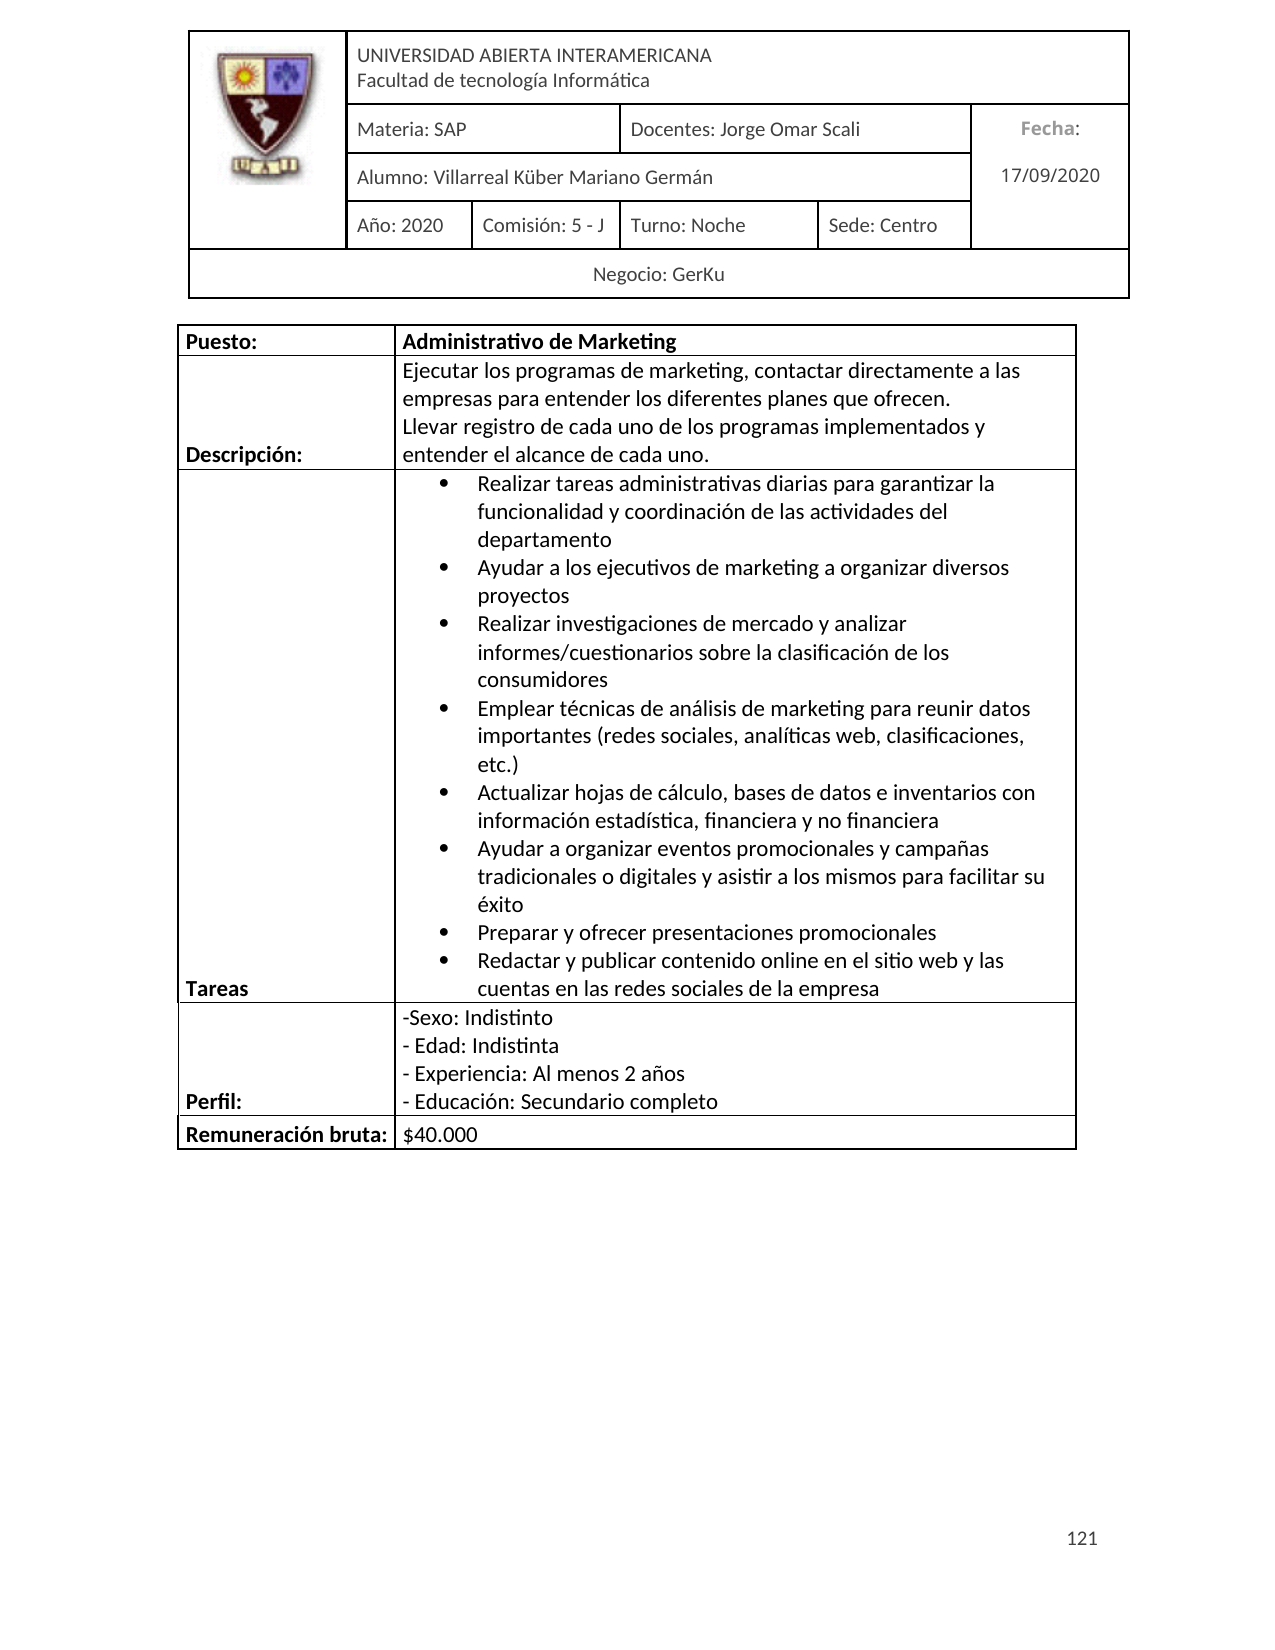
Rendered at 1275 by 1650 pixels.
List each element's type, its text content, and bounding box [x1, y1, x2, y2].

table_cell $40.000 [396, 1116, 1075, 1148]
picture [198, 42, 332, 192]
table_header Puesto: [179, 326, 394, 355]
table_header Administrativo de Marketing [396, 326, 1075, 355]
table_cell Perfil: [179, 1003, 394, 1115]
table_cell Descripción: [179, 356, 394, 468]
table_cell Tareas [179, 470, 394, 1002]
table_cell -Sexo: Indistinto - Edad: Indistinta - Experiencia: Al menos 2 años - Educación: Secundario completo [396, 1003, 1075, 1115]
table_cell Ejecutar los programas de marketing, contactar directamente a las empresas para entender los diferentes planes que ofrecen. Llevar registro de cada uno de los programas implementados y entender el alcance de cada uno. [396, 356, 1075, 468]
table_cell Realizar tareas administrativas diarias para garantizar la funcionalidad y coordinación de las actividades del departamento Ayudar a los ejecutivos de marketing a organizar diversos proyectos Realizar investigaciones de mercado y analizar informes/cuestionarios sobre la clasificación de los consumidores Emplear técnicas de análisis de marketing para reunir datos importantes (redes sociales, analíticas web, clasificaciones, etc.) Actualizar hojas de cálculo, bases de datos e inventarios con información estadística, financiera y no financiera Ayudar a organizar eventos promocionales y campañas tradicionales o digitales y asistir a los mismos para facilitar su éxito Preparar y ofrecer presentaciones promocionales Redactar y publicar contenido online en el sitio web y las cuentas en las redes sociales de la empresa [396, 470, 1075, 1002]
table_cell Remuneración bruta: [179, 1116, 394, 1148]
